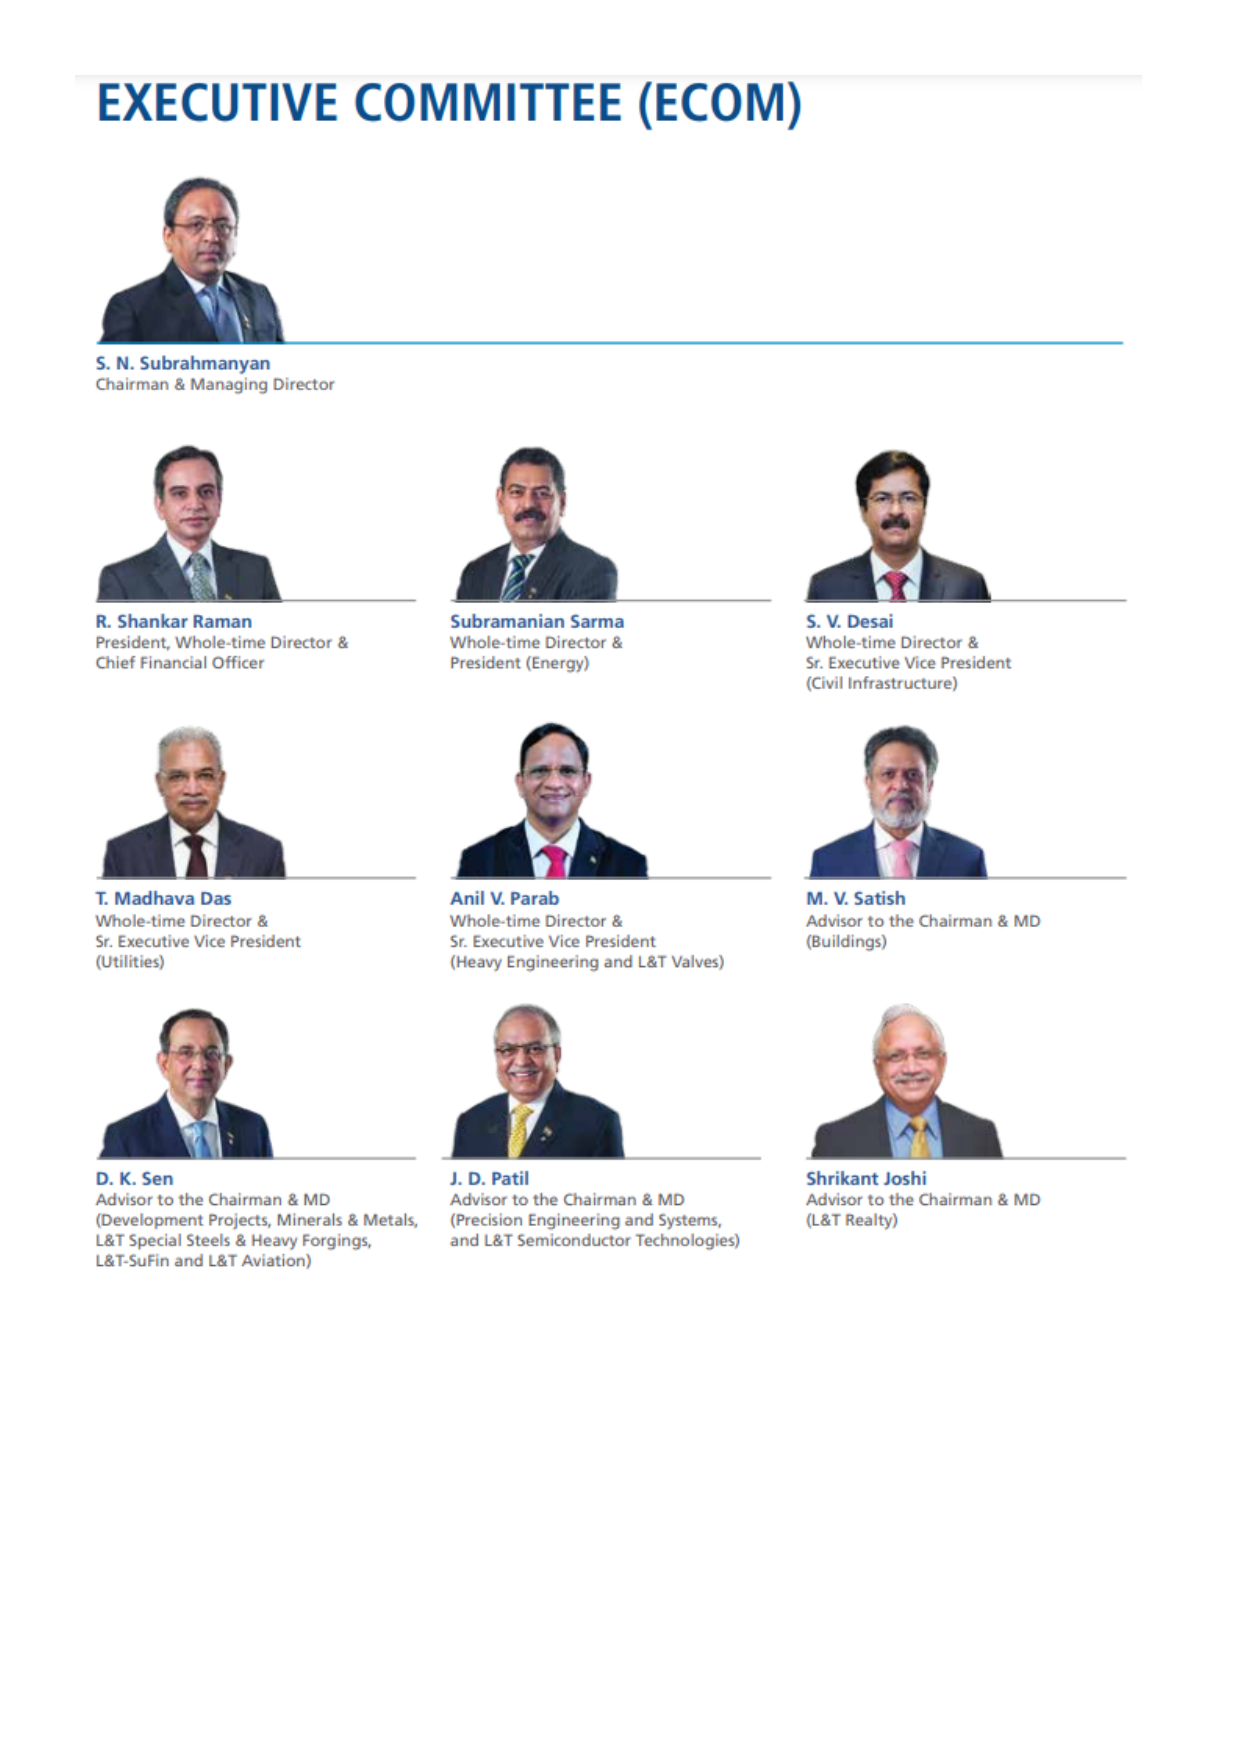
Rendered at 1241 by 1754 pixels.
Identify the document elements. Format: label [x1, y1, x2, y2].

picture [75, 75, 1143, 1276]
